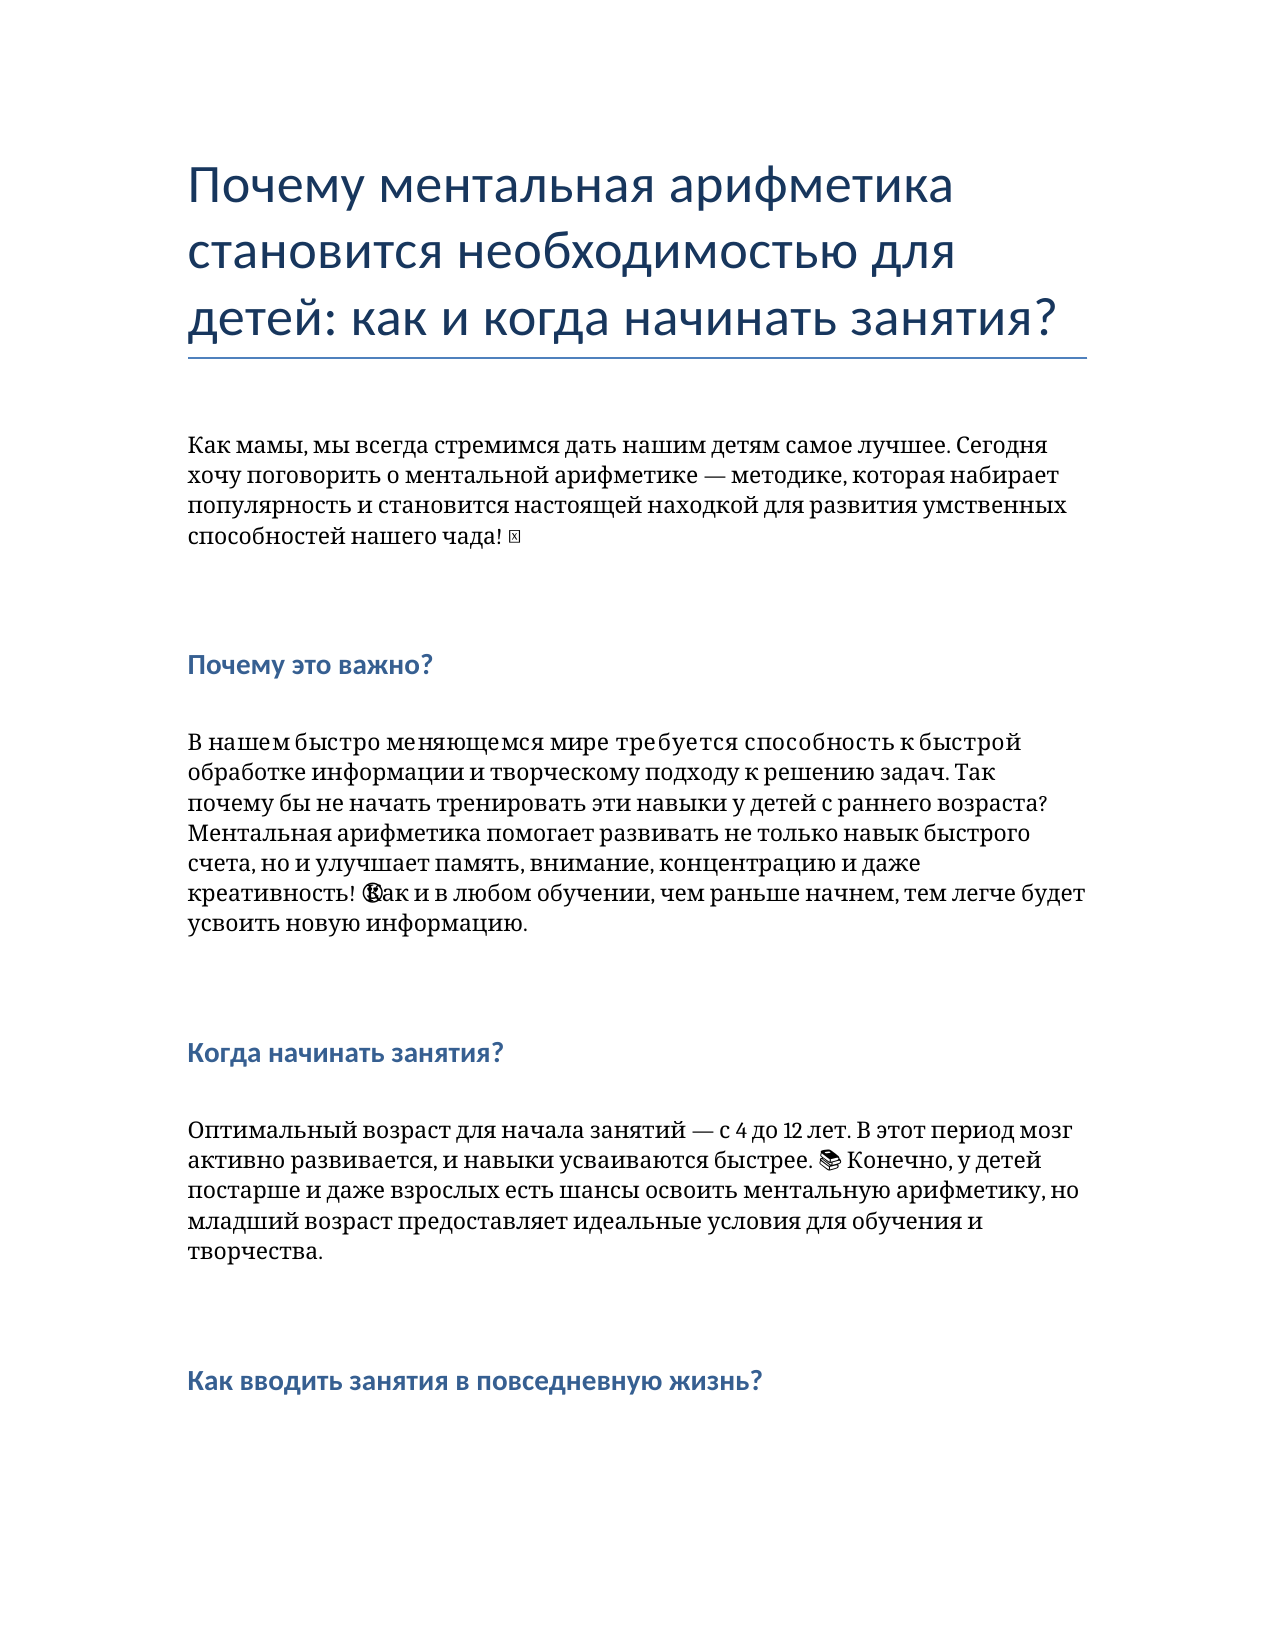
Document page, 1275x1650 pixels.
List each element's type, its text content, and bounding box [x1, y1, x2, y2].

text Оптимальный возраст для начала занятий — с 4 до 12 лет. В этот период мозг активно развивается, и навыки усваиваются быстрее. 📚 Конечно, у детей постарше и даже взрослых есть шансы освоить ментальную арифметику, но младший возраст предоставляет идеальные условия для обучения и творчества. [187, 1118, 1087, 1265]
text Как мамы, мы всегда стремимся дать нашим детям самое лучшее. Сегодня хочу поговорить о ментальной арифметике — методике, которая набирает популярность и становится настоящей находкой для развития умственных способностей нашего чада! 🌟 [187, 433, 1087, 550]
subtitle Почему это важно? [187, 646, 1087, 682]
subtitle Когда начинать занятия? [187, 1034, 1087, 1070]
text В нашем быстро меняющемся мире требуется способность к быстрой обработке информации и творческому подходу к решению задач. Так почему бы не начать тренировать эти навыки у детей с раннего возраста? Ментальная арифметика помогает развивать не только навык быстрого счета, но и улучшает память, внимание, концентрацию и даже креативность! 😍 Как и в любом обучении, чем раньше начнем, тем легче будет усвоить новую информацию. [187, 730, 1087, 938]
title Почему ментальная арифметика становится необходимостью для детей: как и когда начинать занятия? [187, 150, 1087, 359]
subtitle Как вводить занятия в повседневную жизнь? [187, 1362, 1087, 1397]
